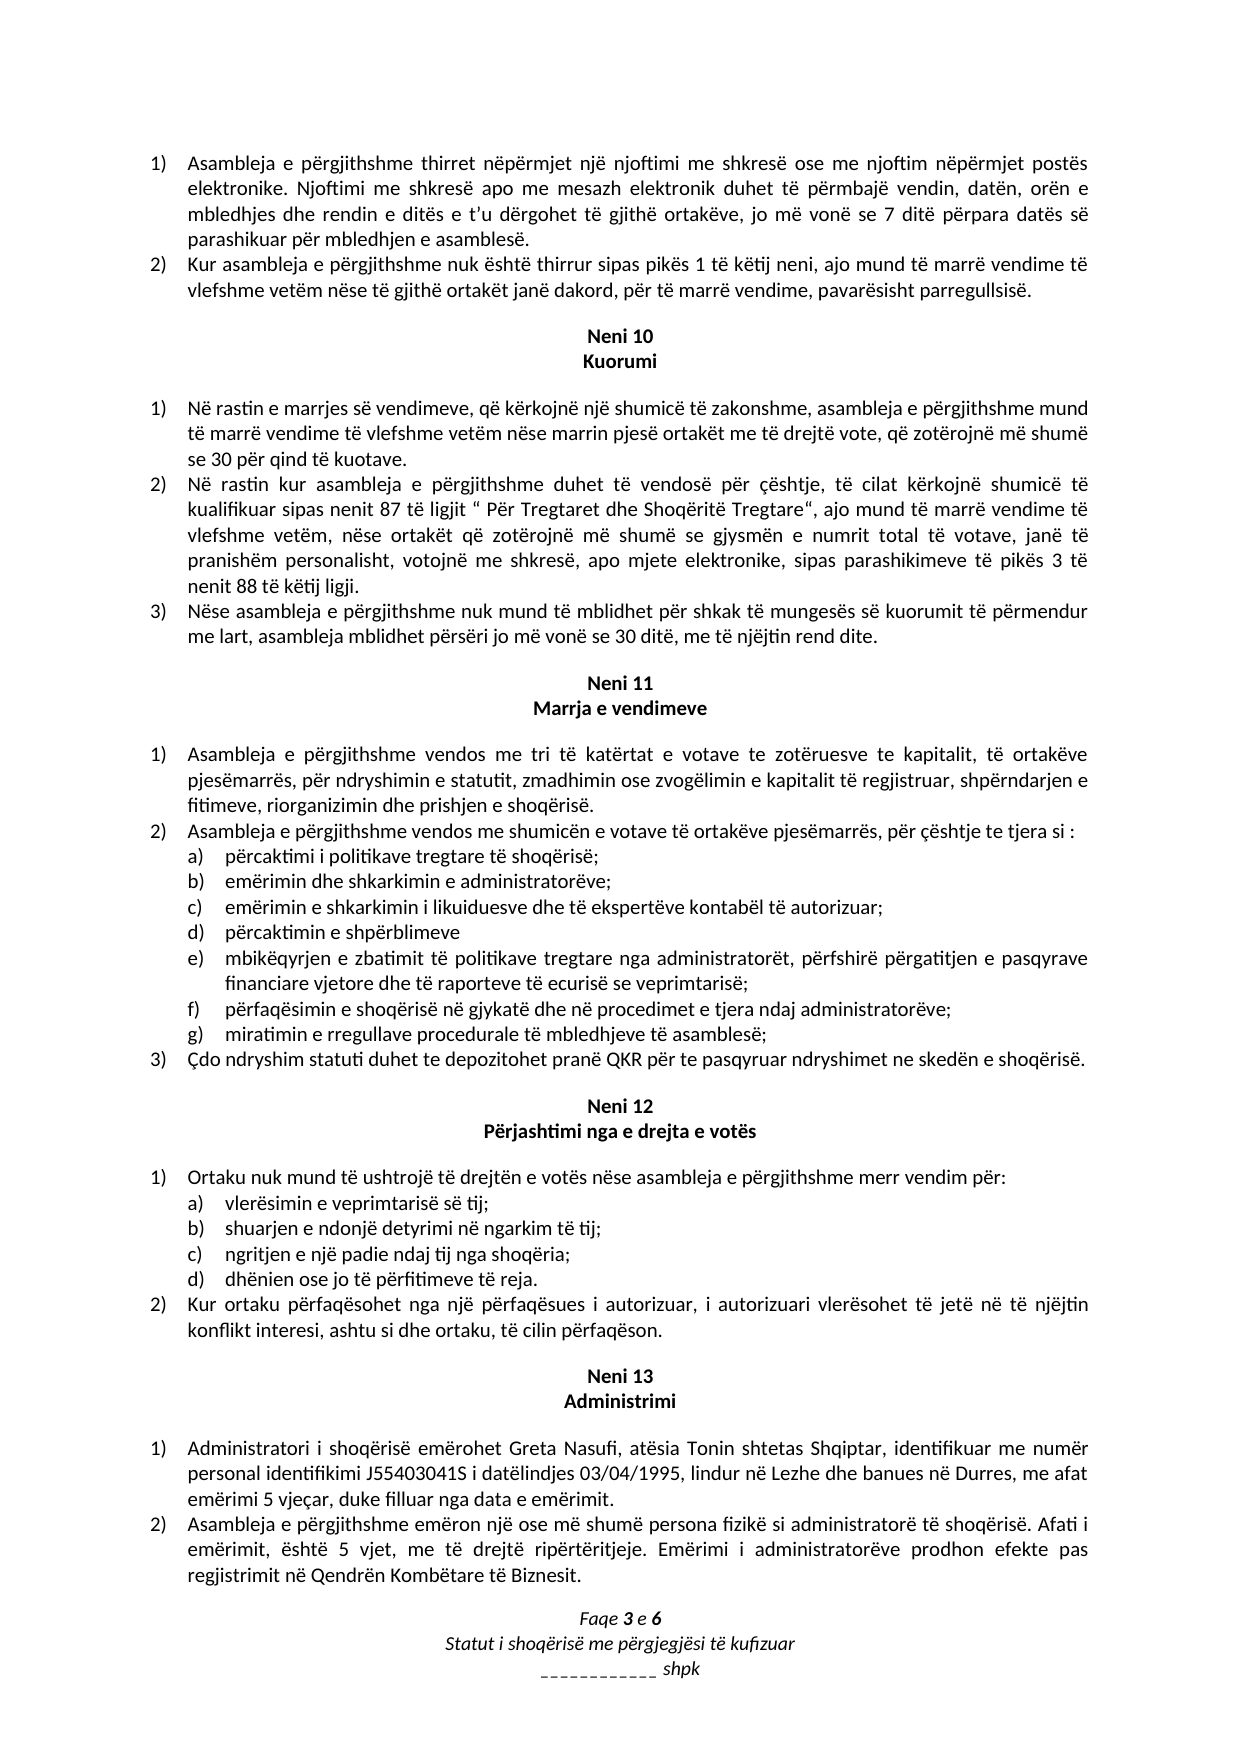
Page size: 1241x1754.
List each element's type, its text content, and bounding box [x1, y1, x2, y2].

list Ortaku nuk mund të ushtrojë të drejtën e votës nëse asambleja e përgjithshme merr vendim për: [150, 1164, 1090, 1190]
list përcaktimi i politikave tregtare të shoqërisë; [187, 843, 1090, 869]
list Çdo ndryshim statuti duhet te depozitohet pranë QKR për te pasqyruar ndryshimet ne skedën e shoqërisë. [150, 1047, 1090, 1072]
list emërimin dhe shkarkimin e administratorëve; [187, 869, 1090, 894]
text Marrja e vendimeve [150, 695, 1090, 721]
text Neni 10 [150, 323, 1090, 349]
list vlerësimin e veprimtarisë së tij; [187, 1190, 1090, 1215]
list Asambleja e përgjithshme vendos me shumicën e votave të ortakëve pjesëmarrës, për çështje te tjera si : [150, 818, 1090, 843]
list Asambleja e përgjithshme thirret nëpërmjet një njoftimi me shkresë ose me njoftim nëpërmjet postës elektronike. Njoftimi me shkresë apo me mesazh elektronik duhet të përmbajë vendin, datën, orën e mbledhjes dhe rendin e ditës e t’u dërgohet të gjithë ortakëve, jo më vonë se 7 ditë përpara datës së parashikuar për mbledhjen e asamblesë. [150, 150, 1090, 252]
list përfaqësimin e shoqërisë në gjykatë dhe në procedimet e tjera ndaj administratorëve; [187, 996, 1090, 1021]
list Nëse asambleja e përgjithshme nuk mund të mblidhet për shkak të mungesës së kuorumit të përmendur me lart, asambleja mblidhet përsëri jo më vonë se 30 ditë, me të njëjtin rend dite. [150, 598, 1090, 649]
list shuarjen e ndonjë detyrimi në ngarkim të tij; [187, 1215, 1090, 1241]
list Në rastin e marrjes së vendimeve, që kërkojnë një shumicë të zakonshme, asambleja e përgjithshme mund të marrë vendime të vlefshme vetëm nëse marrin pjesë ortakët me të drejtë vote, që zotërojnë më shumë se 30 për qind të kuotave. [150, 395, 1090, 471]
list Asambleja e përgjithshme vendos me tri të katërtat e votave te zotëruesve te kapitalit, të ortakëve pjesëmarrës, për ndryshimin e statutit, zmadhimin ose zvogëlimin e kapitalit të regjistruar, shpërndarjen e fitimeve, riorganizimin dhe prishjen e shoqërisë. [150, 742, 1090, 818]
list Kur asambleja e përgjithshme nuk është thirrur sipas pikës 1 të këtij neni, ajo mund të marrë vendime të vlefshme vetëm nëse të gjithë ortakët janë dakord, për të marrë vendime, pavarësisht parregullsisë. [150, 252, 1090, 302]
list ngritjen e një padie ndaj tij nga shoqëria; [187, 1241, 1090, 1266]
list dhënien ose jo të përfitimeve të reja. [187, 1266, 1090, 1292]
list Administratori i shoqërisë emërohet Greta Nasufi, atësia Tonin shtetas Shqiptar, identifikuar me numër personal identifikimi J55403041S i datëlindjes 03/04/1995, lindur në Lezhe dhe banues në Durres, me afat emërimi 5 vjeçar, duke filluar nga data e emërimit. [150, 1435, 1090, 1511]
text Përjashtimi nga e drejta e votës [150, 1118, 1090, 1144]
list Asambleja e përgjithshme emëron një ose më shumë persona fizikë si administratorë të shoqërisë. Afati i emërimit, është 5 vjet, me të drejtë ripërtëritjeje. Emërimi i administratorëve prodhon efekte pas regjistrimit në Qendrën Kombëtare të Biznesit. [150, 1511, 1090, 1587]
list Kur ortaku përfaqësohet nga një përfaqësues i autorizuar, i autorizuari vlerësohet të jetë në të njëjtin konflikt interesi, ashtu si dhe ortaku, të cilin përfaqëson. [150, 1292, 1090, 1342]
text Neni 11 [150, 670, 1090, 695]
text Kuorumi [150, 349, 1090, 374]
list mbikëqyrjen e zbatimit të politikave tregtare nga administratorët, përfshirë përgatitjen e pasqyrave financiare vjetore dhe të raporteve të ecurisë se veprimtarisë; [187, 945, 1090, 996]
list emërimin e shkarkimin i likuiduesve dhe të ekspertëve kontabël të autorizuar; [187, 894, 1090, 919]
text Administrimi [150, 1389, 1090, 1414]
list Në rastin kur asambleja e përgjithshme duhet të vendosë për çështje, të cilat kërkojnë shumicë të kualifikuar sipas nenit 87 të ligjit “ Për Tregtaret dhe Shoqëritë Tregtare“, ajo mund të marrë vendime të vlefshme vetëm, nëse ortakët që zotërojnë më shumë se gjysmën e numrit total të votave, janë të pranishëm personalisht, votojnë me shkresë, apo mjete elektronike, sipas parashikimeve të pikës 3 të nenit 88 të këtij ligji. [150, 471, 1090, 598]
text Neni 12 [150, 1093, 1090, 1118]
list miratimin e rregullave procedurale të mbledhjeve të asamblesë; [187, 1021, 1090, 1047]
text Neni 13 [150, 1363, 1090, 1389]
list përcaktimin e shpërblimeve [187, 919, 1090, 945]
